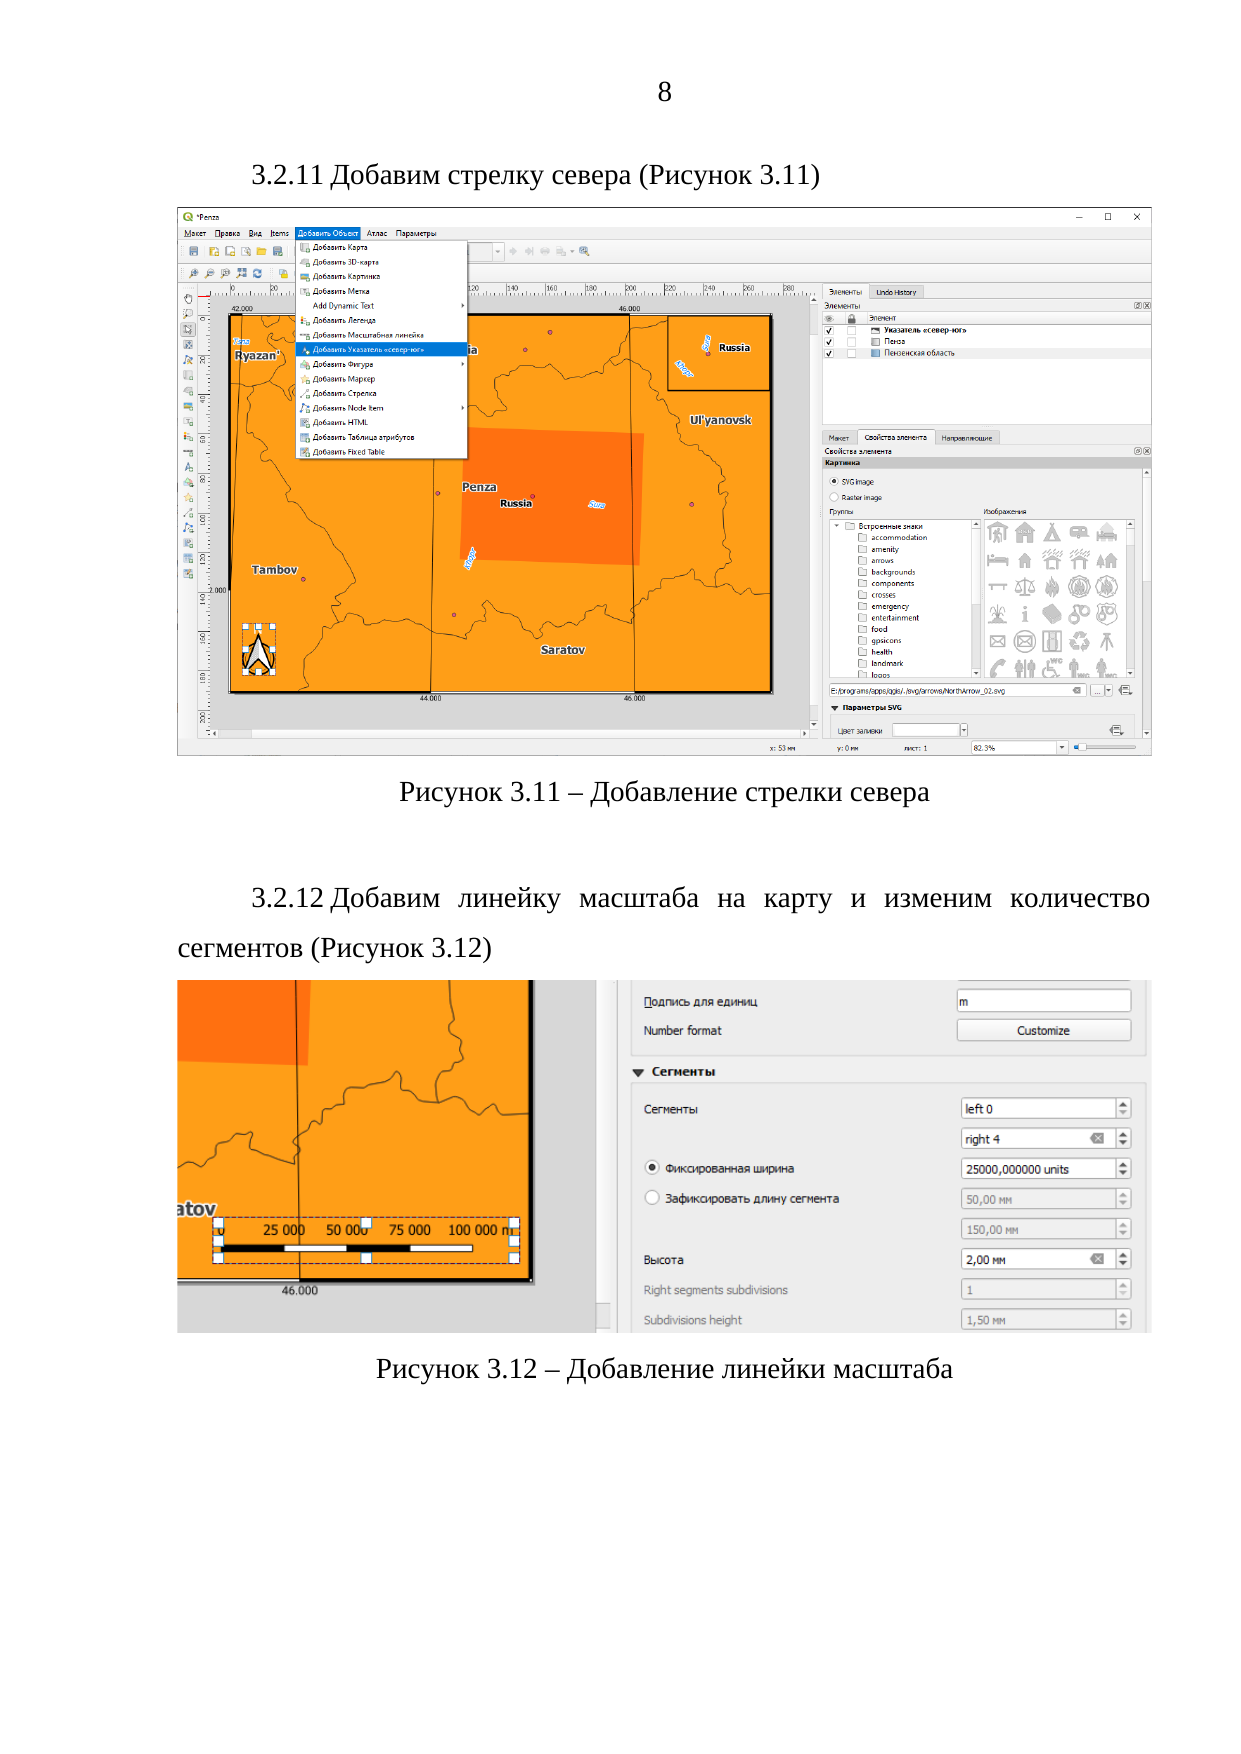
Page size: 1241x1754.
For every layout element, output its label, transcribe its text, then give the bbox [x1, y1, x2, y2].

text Рисунок 3.11 – Добавление стрелки севера [177, 774, 1152, 808]
text Рисунок 3.12 – Добавление линейки масштаба [177, 1352, 1152, 1385]
picture [177, 207, 1152, 756]
subtitle Добавим стрелку севера (Рисунок 3.11) [177, 157, 1152, 191]
picture [177, 980, 1152, 1333]
subtitle Добавим линейку масштаба на карту и изменим количество сегментов (Рисунок 3.12) [177, 880, 1152, 964]
